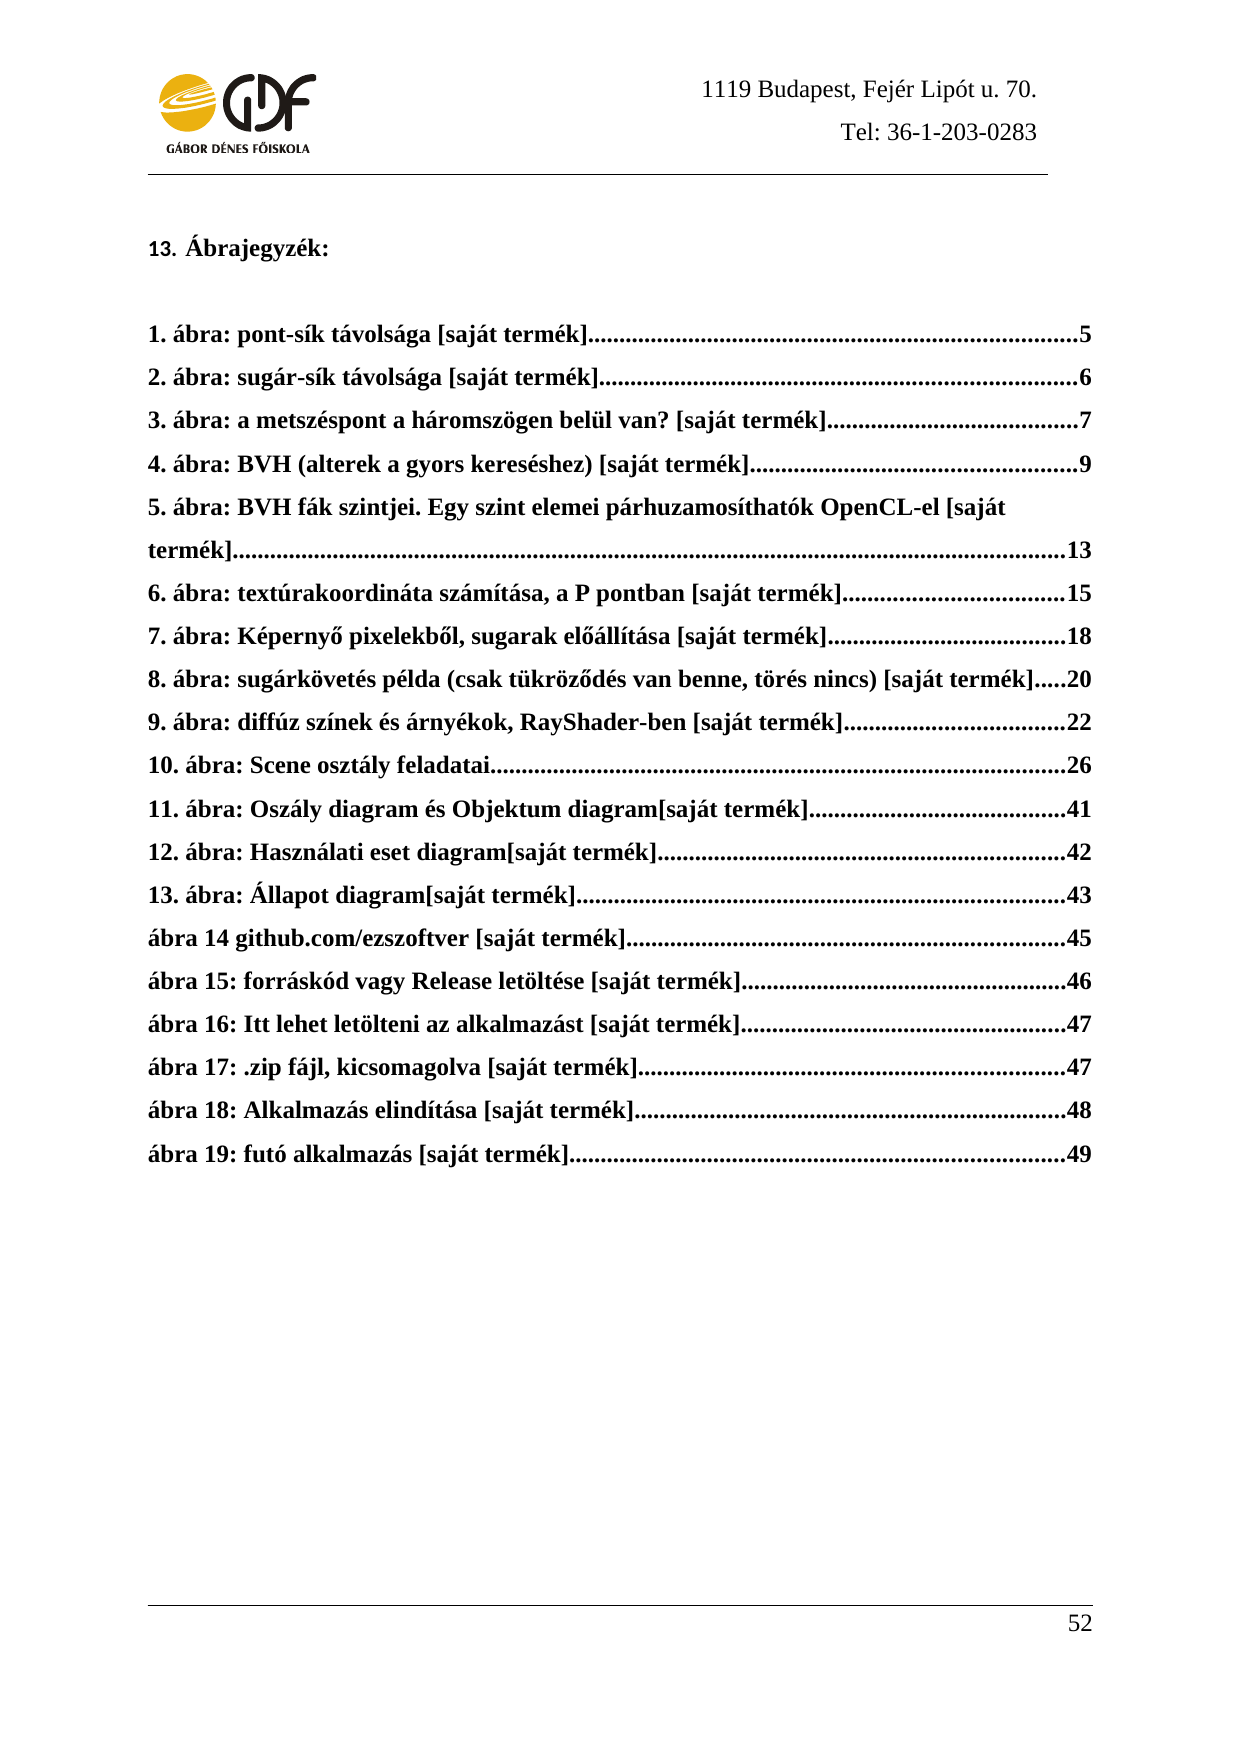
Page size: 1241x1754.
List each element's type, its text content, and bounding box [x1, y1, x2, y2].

text 11. ábra: Oszály diagram és Objektum diagram[saját termék] 41 [148, 794, 1093, 822]
text 7. ábra: Képernyő pixelekből, sugarak előállítása [saját termék] 18 [148, 621, 1093, 650]
list Ábrajegyzék: [148, 233, 1093, 262]
text 1. ábra: pont-sík távolsága [saját termék] 5 [148, 319, 1093, 348]
text 2. ábra: sugár-sík távolsága [saját termék] 6 [148, 362, 1093, 391]
text 4. ábra: BVH (alterek a gyors kereséshez) [saját termék] 9 [148, 449, 1093, 477]
text 8. ábra: sugárkövetés példa (csak tükröződés van benne, törés nincs) [saját termék] 20 [148, 664, 1093, 693]
text ábra 16: Itt lehet letölteni az alkalmazást [saját termék] 47 [148, 1009, 1093, 1038]
text 5. ábra: BVH fák szintjei. Egy szint elemei párhuzamosíthatók OpenCL-el [saját termék] 13 [148, 492, 1093, 564]
text 10. ábra: Scene osztály feladatai 26 [148, 751, 1093, 779]
text 3. ábra: a metszéspont a háromszögen belül van? [saját termék] 7 [148, 406, 1093, 434]
text ábra 15: forráskód vagy Release letöltése [saját termék] 46 [148, 966, 1093, 995]
text ábra 18: Alkalmazás elindítása [saját termék] 48 [148, 1096, 1093, 1124]
text ábra 19: futó alkalmazás [saját termék] 49 [148, 1139, 1093, 1167]
text 12. ábra: Használati eset diagram[saját termék] 42 [148, 837, 1093, 866]
text 13. ábra: Állapot diagram[saját termék] 43 [148, 880, 1093, 909]
text 9. ábra: diffúz színek és árnyékok, RayShader-ben [saját termék] 22 [148, 707, 1093, 736]
text 6. ábra: textúrakoordináta számítása, a P pontban [saját termék] 15 [148, 578, 1093, 607]
text ábra 14 github.com/ezszoftver [saját termék] 45 [148, 923, 1093, 952]
text ábra 17: .zip fájl, kicsomagolva [saját termék] 47 [148, 1052, 1093, 1081]
